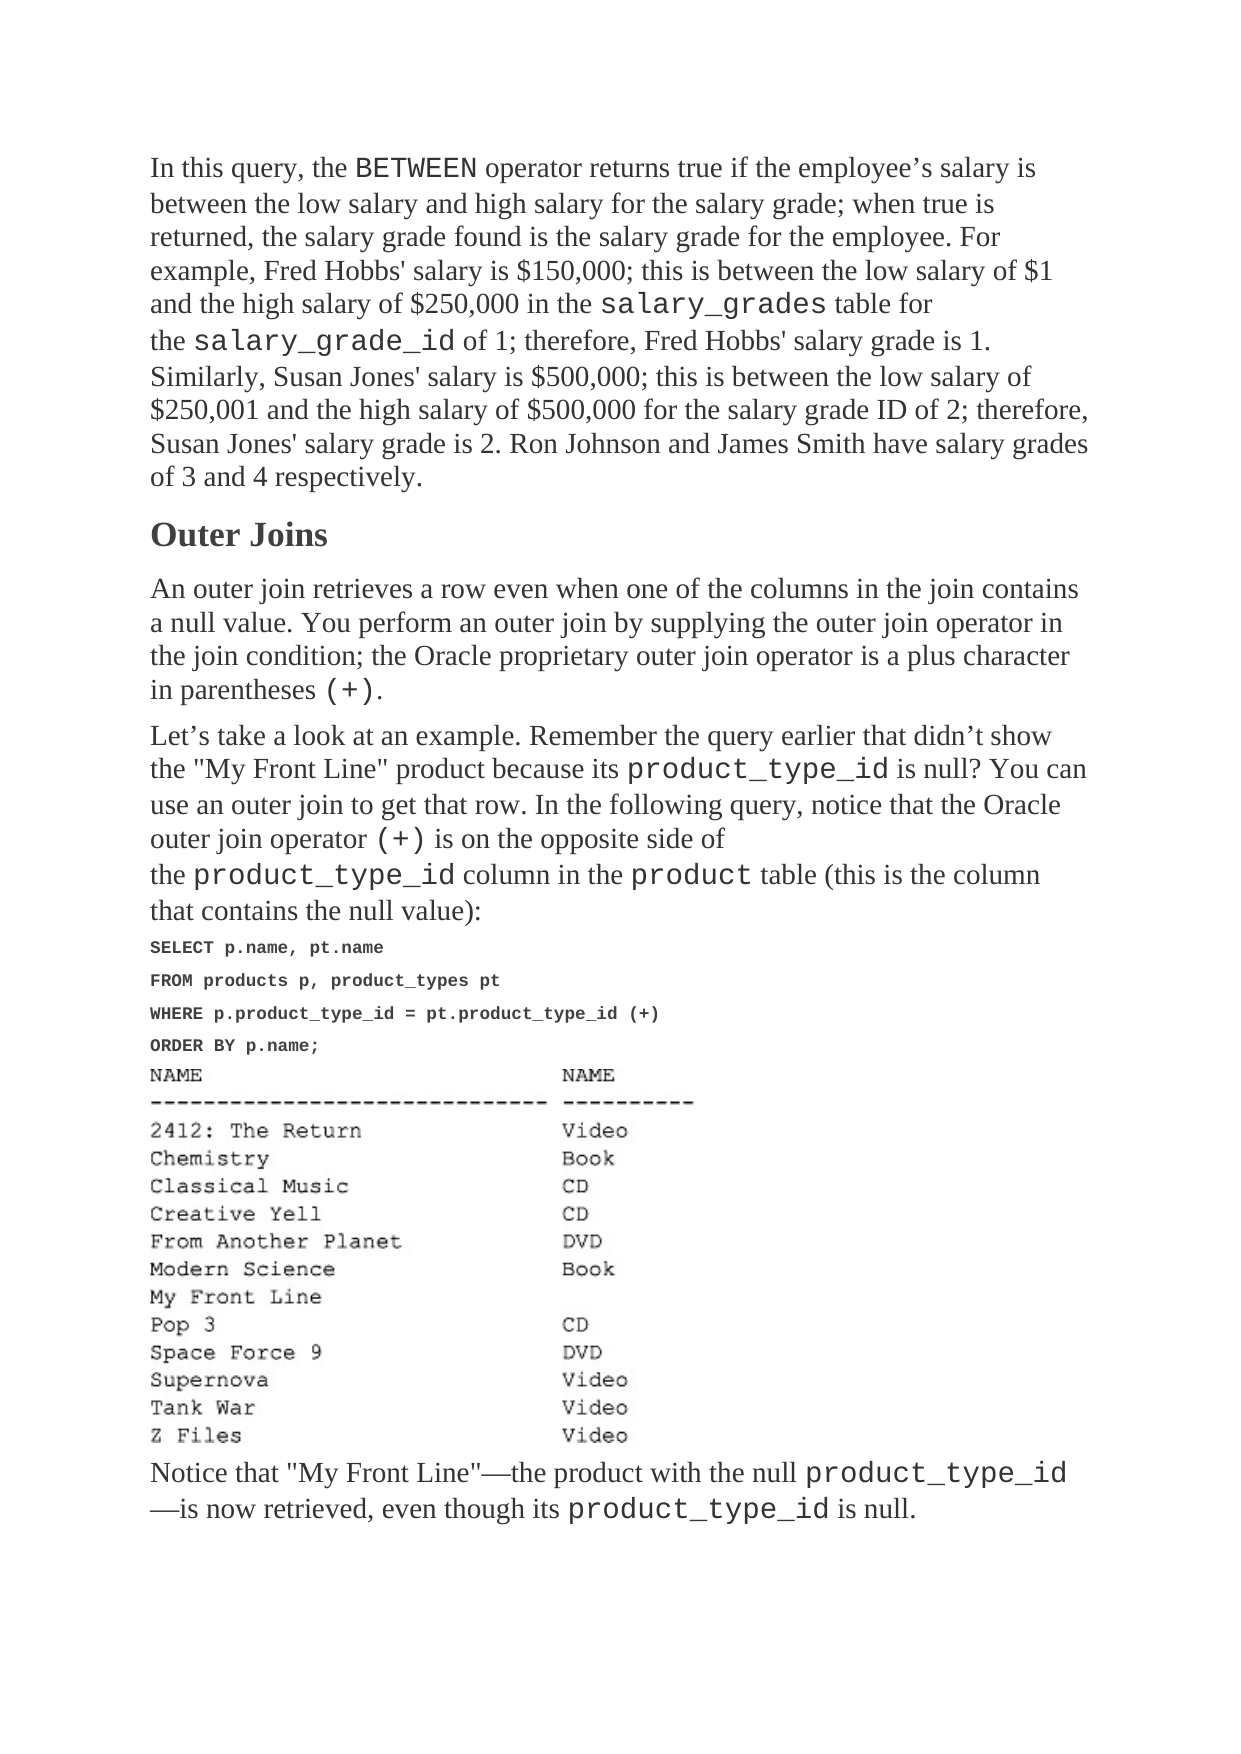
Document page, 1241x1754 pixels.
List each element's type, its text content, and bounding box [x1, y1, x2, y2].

text FROM products p, product_types pt [150, 972, 1090, 992]
text SELECT p.name, pt.name [150, 939, 1090, 959]
text WHERE p.product_type_id = pt.product_type_id (+) [150, 1004, 1090, 1024]
text An outer join retrieves a row even when one of the columns in the join contains a null value. You perform an outer join by supplying the outer join operator in the join condition; the Oracle proprietary outer join operator is a plus character in parentheses (+). [150, 571, 1090, 708]
picture [150, 1069, 694, 1443]
text In this query, the BETWEEN operator returns true if the employee’s salary is between the low salary and high salary for the salary grade; when true is returned, the salary grade found is the salary grade for the employee. For example, Fred Hobbs' salary is $150,000; this is between the low salary of $1 and the high salary of $250,000 in the salary_grades table for the salary_grade_id of 1; therefore, Fred Hobbs' salary grade is 1. Similarly, Susan Jones' salary is $500,000; this is between the low salary of $250,001 and the high salary of $500,000 for the salary grade ID of 2; therefore, Susan Jones' salary grade is 2. Ron Johnson and James Smith have salary grades of 3 and 4 respectively. [150, 150, 1090, 493]
text Let’s take a look at an example. Remember the query earlier that didn’t show the "My Front Line" product because its product_type_id is null? You can use an outer join to get that row. In the following query, notice that the Oracle outer join operator (+) is on the opposite side of the product_type_id column in the product table (this is the column that contains the null value): [150, 718, 1090, 927]
text Outer Joins [150, 513, 1090, 554]
text Notice that "My Front Line"—the product with the null product_type_id—is now retrieved, even though its product_type_id is null. [150, 1455, 1090, 1527]
text ORDER BY p.name; [150, 1037, 1090, 1057]
